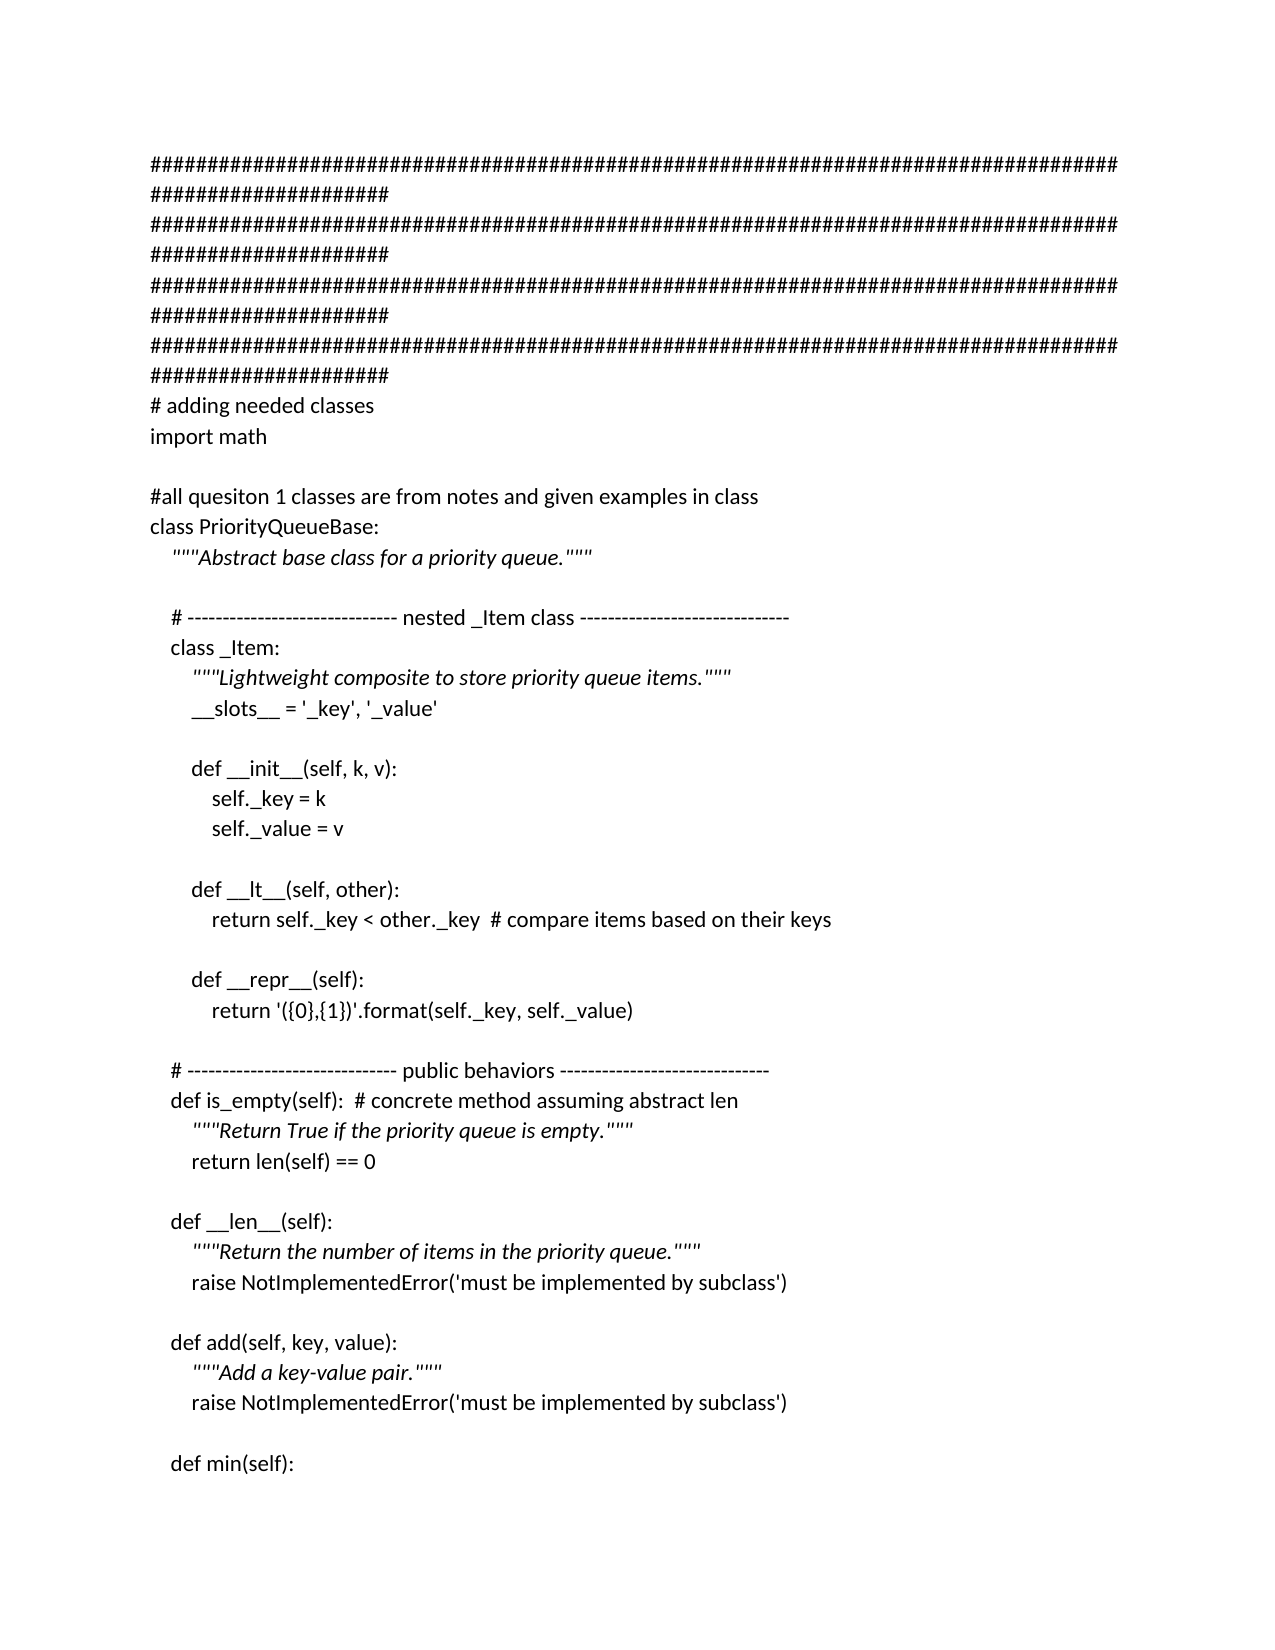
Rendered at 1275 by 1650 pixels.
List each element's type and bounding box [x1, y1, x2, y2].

text [150, 150, 1125, 1477]
